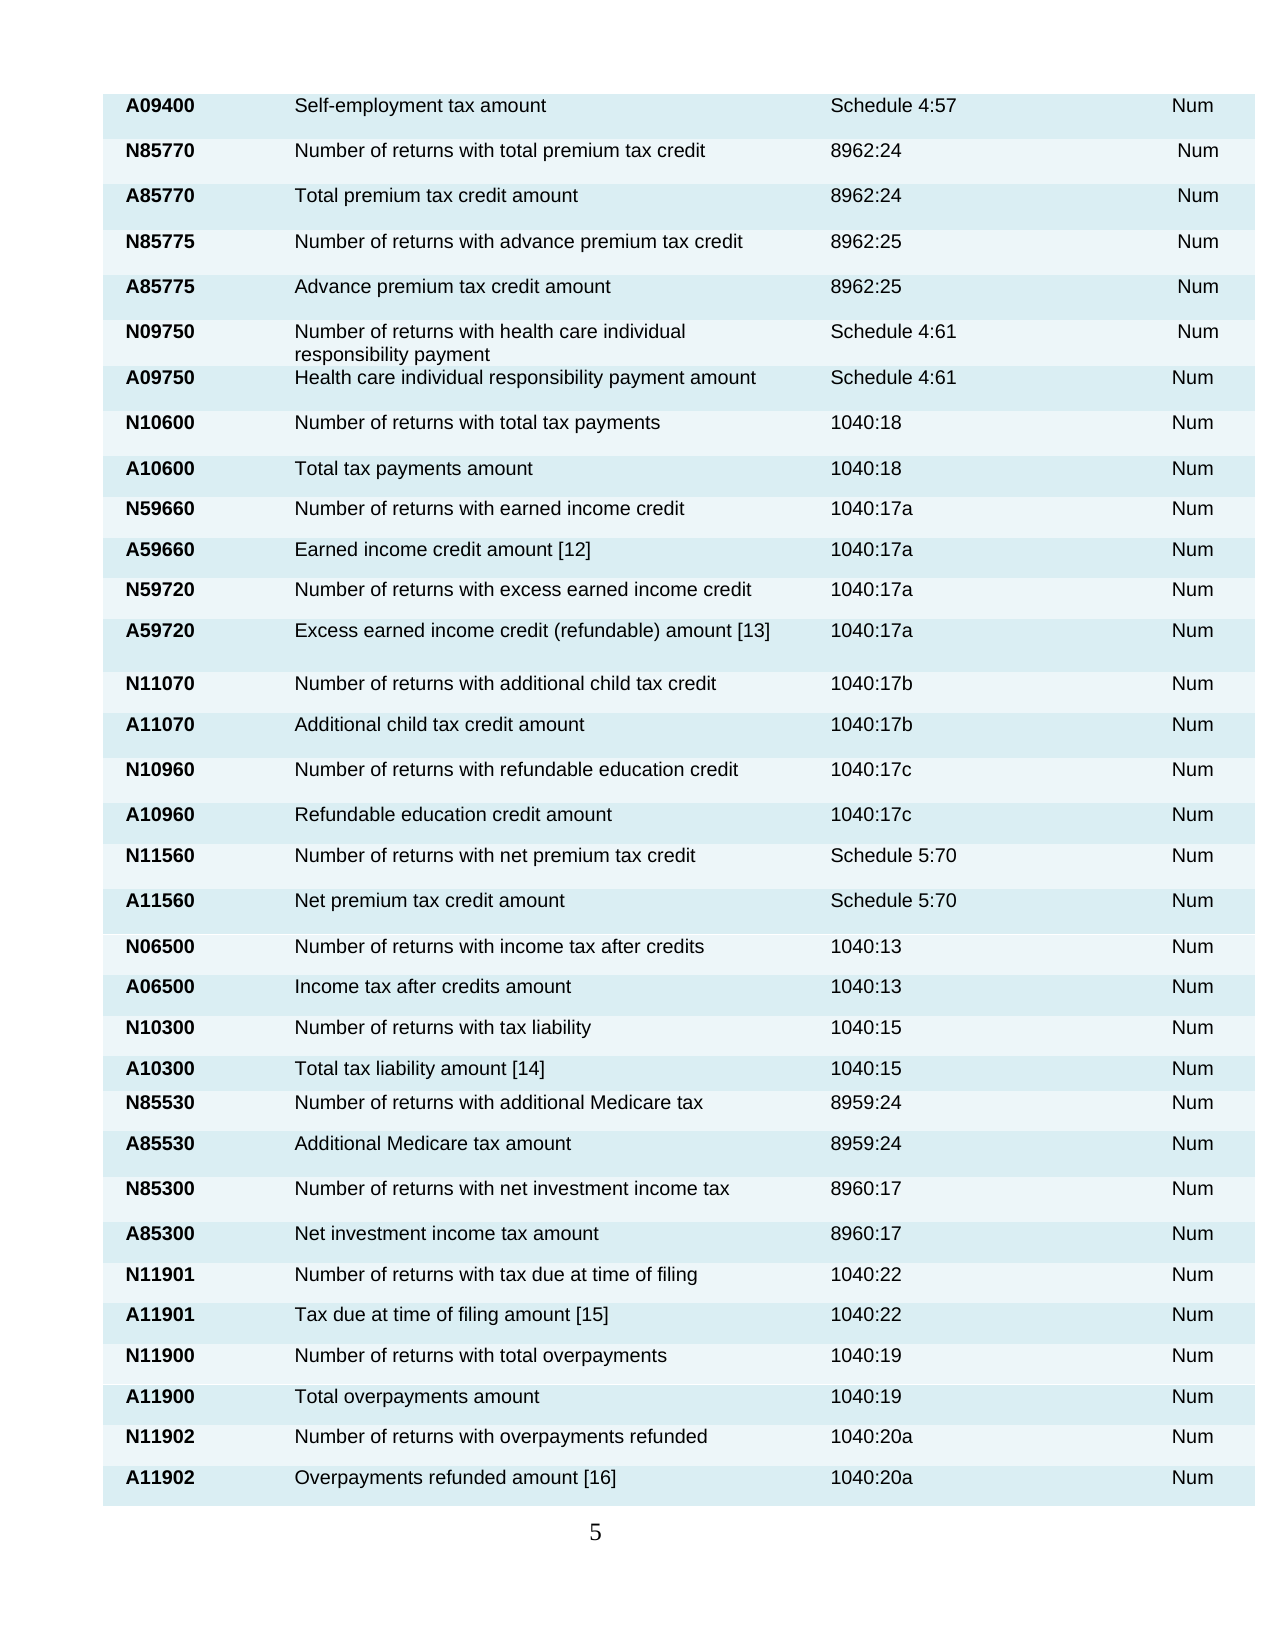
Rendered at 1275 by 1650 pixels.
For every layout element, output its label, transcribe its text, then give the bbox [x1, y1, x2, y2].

table_cell N09750 [103, 320, 283, 366]
table_cell 1040:17b [808, 672, 1155, 713]
table_cell 1040:22 [808, 1303, 1155, 1344]
table_cell Number of returns with earned income credit [283, 497, 808, 538]
table_cell Num [1155, 456, 1255, 497]
table_cell Income tax after credits amount [283, 975, 808, 1016]
table_cell Num [1155, 94, 1255, 139]
table_cell N10960 [103, 758, 283, 803]
table_cell A09750 [103, 366, 283, 411]
table_cell Num [1155, 803, 1255, 844]
table_cell Number of returns with total premium tax credit [283, 139, 808, 184]
table_cell Num [1155, 1222, 1255, 1263]
table_cell A11901 [103, 1303, 283, 1344]
table_cell Num [1155, 935, 1255, 975]
table_cell Num [1155, 844, 1255, 889]
table_cell 1040:19 [808, 1344, 1155, 1384]
table_cell N11902 [103, 1425, 283, 1466]
table_cell 1040:17c [808, 803, 1155, 844]
table_cell 8962:25 [808, 230, 1155, 275]
table_cell Num [1155, 1385, 1255, 1425]
table_cell A85775 [103, 275, 283, 320]
table_cell Num [1155, 619, 1255, 672]
table_cell A85530 [103, 1131, 283, 1177]
table_cell Number of returns with refundable education credit [283, 758, 808, 803]
table_cell 8960:17 [808, 1177, 1155, 1222]
table_cell A59660 [103, 538, 283, 578]
table_cell Number of returns with additional Medicare tax [283, 1091, 808, 1131]
table_cell A85770 [103, 184, 283, 230]
table_cell A11900 [103, 1385, 283, 1425]
table_cell A10960 [103, 803, 283, 844]
table_cell 8962:24 [808, 184, 1155, 230]
table_cell 8960:17 [808, 1222, 1155, 1263]
table_cell Excess earned income credit (refundable) amount [13] [283, 619, 808, 672]
table_cell Num [1155, 889, 1255, 934]
table_cell Net premium tax credit amount [283, 889, 808, 934]
table_cell A85300 [103, 1222, 283, 1263]
table_cell Num [1155, 1263, 1255, 1303]
table_cell N85530 [103, 1091, 283, 1131]
table_cell Number of returns with net premium tax credit [283, 844, 808, 889]
table_cell 8962:25 [808, 275, 1155, 320]
table_cell 1040:17a [808, 538, 1155, 578]
table_cell 1040:18 [808, 411, 1155, 456]
table_cell Num [1155, 1303, 1255, 1344]
table_cell Number of returns with health care individual responsibility payment [283, 320, 808, 366]
table_cell 1040:18 [808, 456, 1155, 497]
table_cell Num [1155, 184, 1255, 230]
table_cell Number of returns with tax due at time of filing [283, 1263, 808, 1303]
table_cell Num [1155, 366, 1255, 411]
table_cell 1040:13 [808, 935, 1155, 975]
table_cell 1040:17b [808, 713, 1155, 758]
table_cell Num [1155, 139, 1255, 184]
table_cell 1040:17c [808, 758, 1155, 803]
table_cell Num [1155, 758, 1255, 803]
table_cell Num [1155, 1425, 1255, 1466]
table_cell Number of returns with total tax payments [283, 411, 808, 456]
table_cell Additional child tax credit amount [283, 713, 808, 758]
table_cell N10300 [103, 1016, 283, 1056]
table_cell Num [1155, 1177, 1255, 1222]
table_cell A11902 [103, 1466, 283, 1506]
table_cell 1040:17a [808, 578, 1155, 619]
table_cell A09400 [103, 94, 283, 139]
table_cell Number of returns with excess earned income credit [283, 578, 808, 619]
table_cell Num [1155, 1056, 1255, 1091]
table_cell Num [1155, 1016, 1255, 1056]
table_cell 8962:24 [808, 139, 1155, 184]
table_cell N59660 [103, 497, 283, 538]
table_cell N59720 [103, 578, 283, 619]
table_cell Advance premium tax credit amount [283, 275, 808, 320]
table_cell Additional Medicare tax amount [283, 1131, 808, 1177]
table_cell N11900 [103, 1344, 283, 1384]
table_cell 8959:24 [808, 1091, 1155, 1131]
table_cell Schedule 4:57 [808, 94, 1155, 139]
table_cell Refundable education credit amount [283, 803, 808, 844]
table_cell Num [1155, 713, 1255, 758]
table_cell A59720 [103, 619, 283, 672]
table_cell Number of returns with tax liability [283, 1016, 808, 1056]
table_cell Num [1155, 497, 1255, 538]
table_cell Num [1155, 1466, 1255, 1506]
table_cell Num [1155, 1091, 1255, 1131]
table_cell 1040:20a [808, 1466, 1155, 1506]
table_cell Num [1155, 1344, 1255, 1384]
table_cell Num [1155, 538, 1255, 578]
table_cell 1040:17a [808, 619, 1155, 672]
table_cell Health care individual responsibility payment amount [283, 366, 808, 411]
table_cell Number of returns with total overpayments [283, 1344, 808, 1384]
table_cell Number of returns with overpayments refunded [283, 1425, 808, 1466]
table_cell N85775 [103, 230, 283, 275]
table_cell Net investment income tax amount [283, 1222, 808, 1263]
table_cell Total overpayments amount [283, 1385, 808, 1425]
table_cell A06500 [103, 975, 283, 1016]
table_cell Total premium tax credit amount [283, 184, 808, 230]
table_cell 1040:17a [808, 497, 1155, 538]
table_cell Schedule 4:61 [808, 320, 1155, 366]
table_cell Number of returns with net investment income tax [283, 1177, 808, 1222]
table_cell Number of returns with advance premium tax credit [283, 230, 808, 275]
table_cell N85770 [103, 139, 283, 184]
table_cell Schedule 4:61 [808, 366, 1155, 411]
table_cell Overpayments refunded amount [16] [283, 1466, 808, 1506]
table_cell 8959:24 [808, 1131, 1155, 1177]
table_cell N11070 [103, 672, 283, 713]
table_cell N11560 [103, 844, 283, 889]
table_cell Schedule 5:70 [808, 844, 1155, 889]
table_cell Num [1155, 672, 1255, 713]
table_cell Num [1155, 411, 1255, 456]
table_cell A10300 [103, 1056, 283, 1091]
table_cell Num [1155, 320, 1255, 366]
table_cell Num [1155, 230, 1255, 275]
table_cell 1040:15 [808, 1056, 1155, 1091]
table_cell Schedule 5:70 [808, 889, 1155, 934]
table_cell Number of returns with additional child tax credit [283, 672, 808, 713]
table_cell Num [1155, 975, 1255, 1016]
table_cell 1040:19 [808, 1385, 1155, 1425]
table_cell Self-employment tax amount [283, 94, 808, 139]
table_cell A11070 [103, 713, 283, 758]
table_cell N85300 [103, 1177, 283, 1222]
table_cell Num [1155, 1131, 1255, 1177]
table_cell A10600 [103, 456, 283, 497]
table_cell N10600 [103, 411, 283, 456]
table_cell Num [1155, 578, 1255, 619]
table_cell N06500 [103, 935, 283, 975]
table_cell 1040:13 [808, 975, 1155, 1016]
table_cell N11901 [103, 1263, 283, 1303]
table_cell A11560 [103, 889, 283, 934]
table_cell Total tax liability amount [14] [283, 1056, 808, 1091]
table_cell Total tax payments amount [283, 456, 808, 497]
table_cell Number of returns with income tax after credits [283, 935, 808, 975]
table_cell 1040:15 [808, 1016, 1155, 1056]
table_cell Num [1155, 275, 1255, 320]
table_cell Earned income credit amount [12] [283, 538, 808, 578]
table_cell 1040:22 [808, 1263, 1155, 1303]
table_cell 1040:20a [808, 1425, 1155, 1466]
table_cell Tax due at time of filing amount [15] [283, 1303, 808, 1344]
